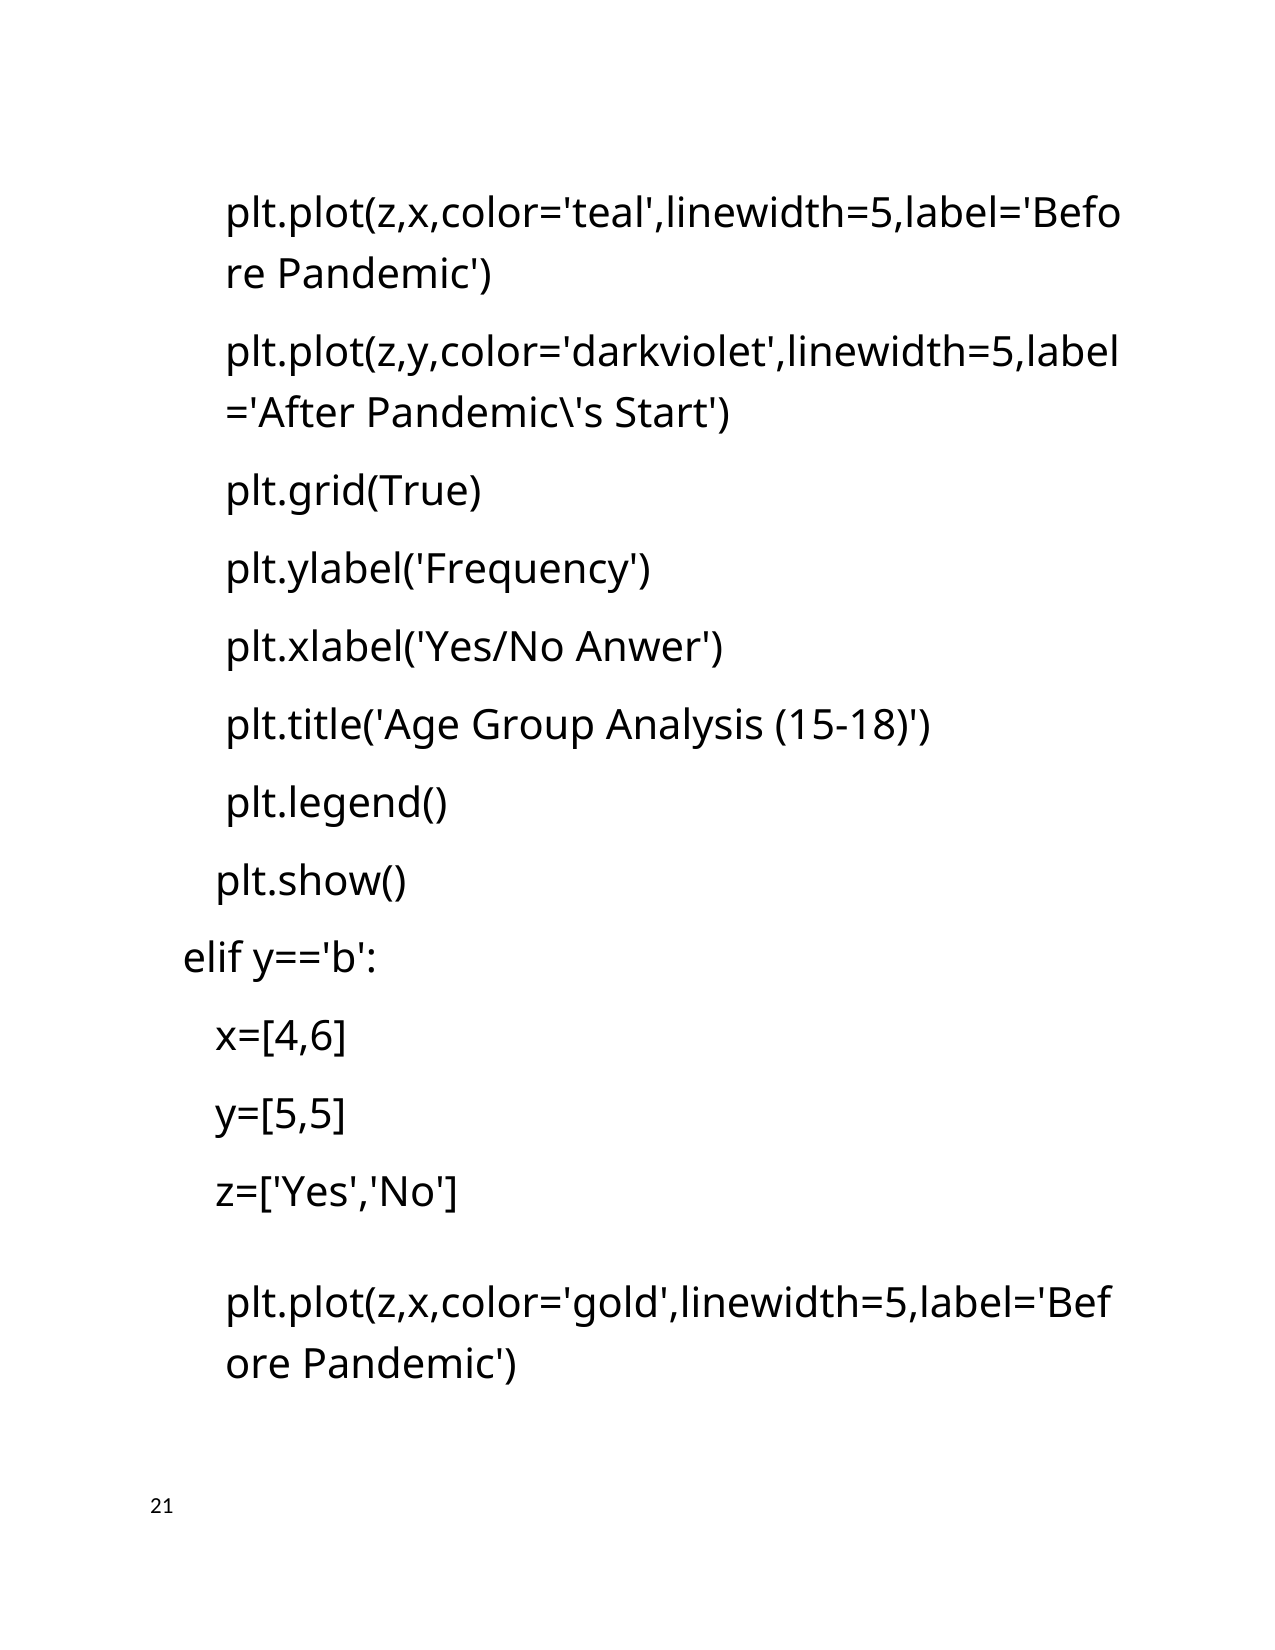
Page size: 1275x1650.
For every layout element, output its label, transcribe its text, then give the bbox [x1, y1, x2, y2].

text plt.title('Age Group Analysis (15-18)') [150, 694, 1125, 751]
text plt.ylabel('Frequency') [150, 539, 1125, 596]
text plt.xlabel('Yes/No Anwer') [150, 617, 1125, 673]
text plt.plot(z,x,color='gold',linewidth=5,label='Before Pandemic') [225, 1240, 1125, 1391]
text plt.legend() [150, 772, 1125, 829]
text plt.plot(z,y,color='darkviolet',linewidth=5,label='After Pandemic\'s Start') [225, 322, 1125, 440]
text plt.plot(z,x,color='teal',linewidth=5,label='Before Pandemic') [225, 150, 1125, 301]
text plt.grid(True) [150, 461, 1125, 518]
text y=[5,5] [150, 1084, 1125, 1141]
text elif y=='b': [150, 928, 1125, 985]
text x=[4,6] [150, 1006, 1125, 1063]
text plt.show() [150, 850, 1125, 907]
text z=['Yes','No'] [150, 1162, 1125, 1219]
